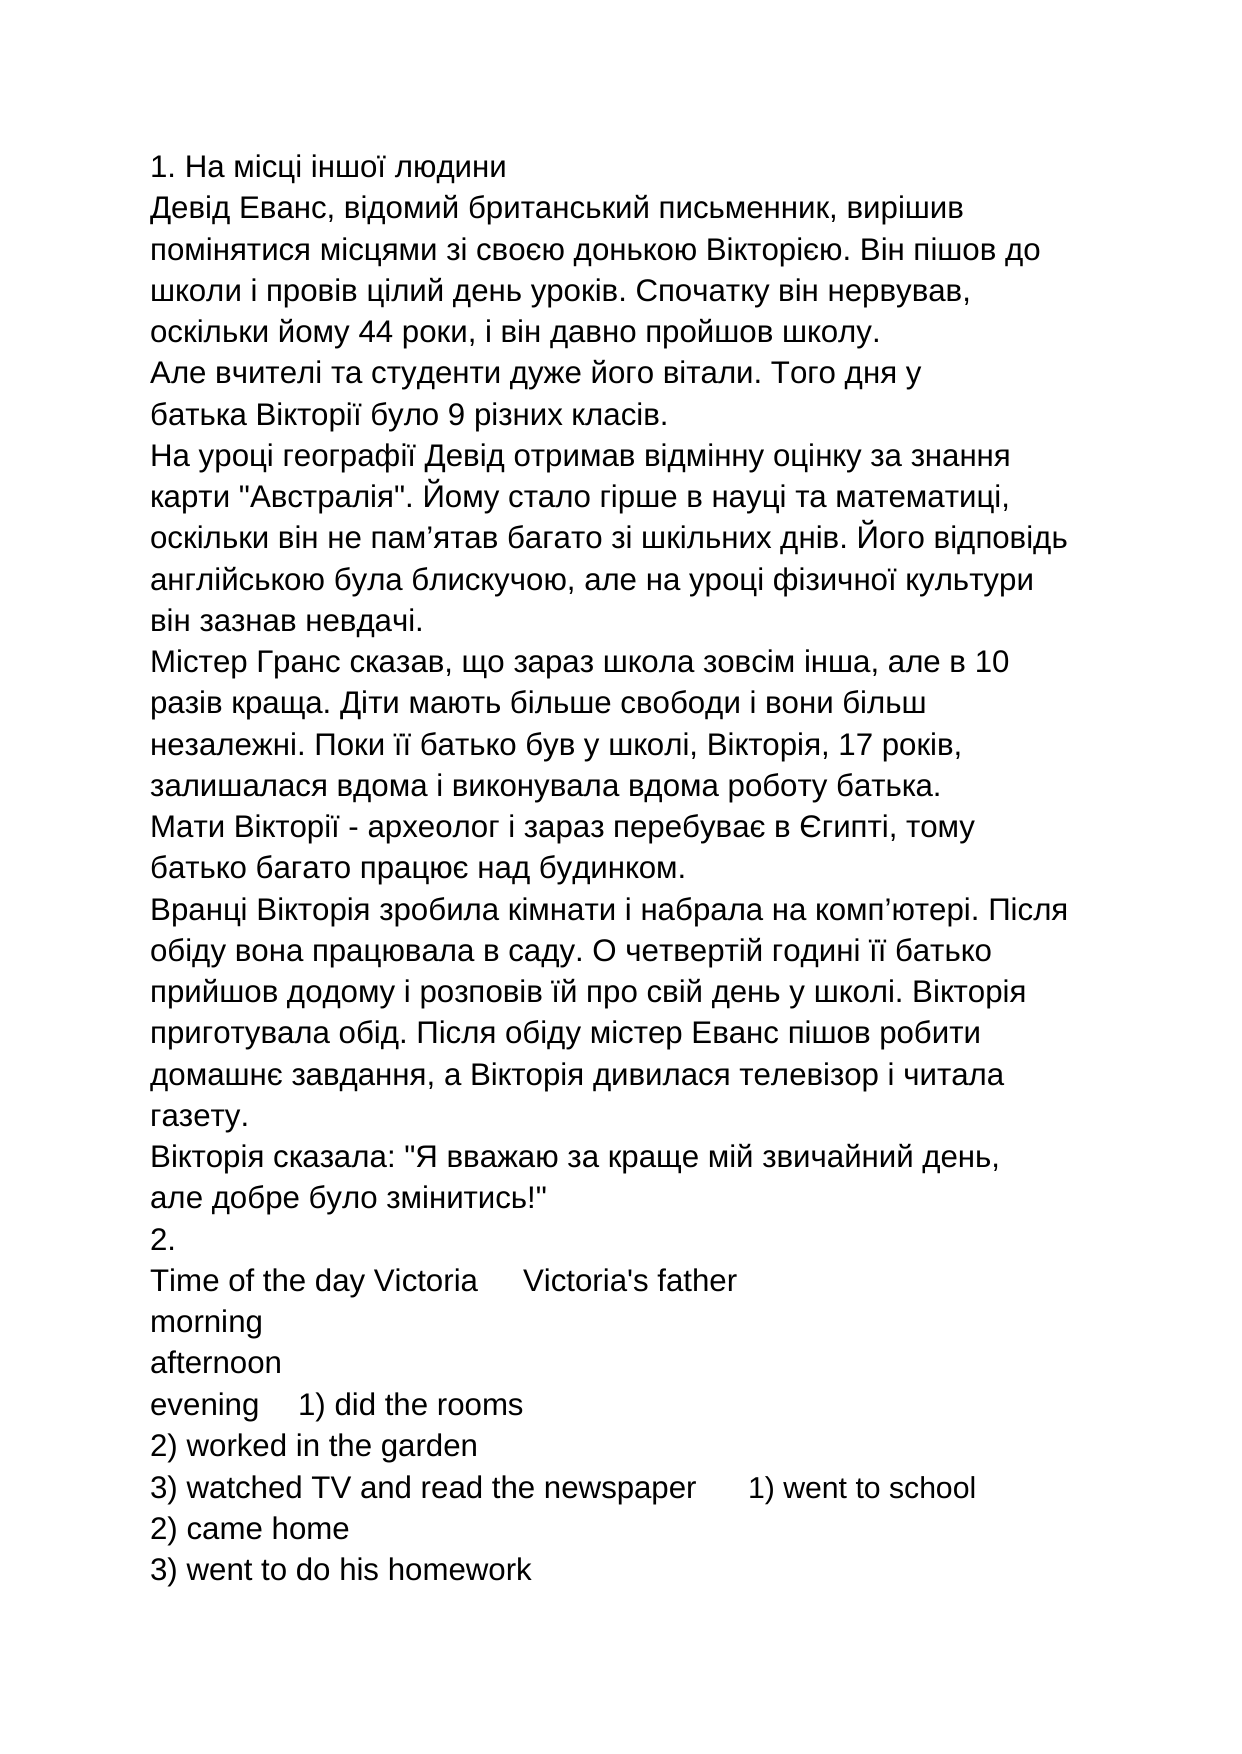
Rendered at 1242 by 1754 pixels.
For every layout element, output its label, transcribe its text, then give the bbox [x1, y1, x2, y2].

text Time of the day Victoria Victoria's father [150, 1262, 1092, 1298]
text На уроці географії Девід отримав відмінну оцінку за знання карти "Австралія". Йому стало гірше в науці та математиці, оскільки він не пам’ятав багато зі шкільних днів. Його відповідь англійською була блискучою, але на уроці фізичної культури він зазнав невдачі. [150, 437, 1079, 638]
text Містер Гранс сказав, що зараз школа зовсім інша, але в 10 разів краща. Діти мають більше свободи і вони більш незалежні. Поки її батько був у школі, Вікторія, 17 років, залишалася вдома і виконувала вдома роботу батька. [150, 643, 1087, 803]
text Девід Еванс, відомий британський письменник, вирішив помінятися місцями зі своєю донькою Вікторією. Він пішов до школи і провів цілий день уроків. Спочатку він нервував, оскільки йому 44 роки, і він давно пройшов школу. [150, 189, 1042, 349]
text Мати Вікторії - археолог і зараз перебуває в Єгипті, тому батько багато працює над будинком. [150, 808, 1077, 885]
text Вікторія сказала: "Я вважаю за краще мій звичайний день, але добре було змінитись!" [150, 1138, 1062, 1215]
text 3) watched TV and read the newspaper 1) went to school [150, 1469, 1092, 1504]
text 2. [150, 1221, 1092, 1256]
text Вранці Вікторія зробила кімнати і набрала на комп’ютері. Після обіду вона працювала в саду. О четвертій годині її батько прийшов додому і розповів їй про свій день у школі. Вікторія приготувала обід. Після обіду містер Еванс пішов робити домашнє завдання, а Вікторія дивилася телевізор і читала газету. [150, 891, 1073, 1133]
text 1. На місці іншої людини [150, 148, 1092, 184]
text evening 1) did the rooms [150, 1386, 1092, 1422]
text 2) worked in the garden [150, 1427, 1092, 1463]
text 2) came home [150, 1510, 1092, 1546]
text Але вчителі та студенти дуже його вітали. Того дня у батька Вікторії було 9 різних класів. [150, 354, 1019, 431]
text morning [150, 1303, 1092, 1339]
text afternoon [150, 1344, 1092, 1381]
text 3) went to do his homework [150, 1551, 1092, 1587]
